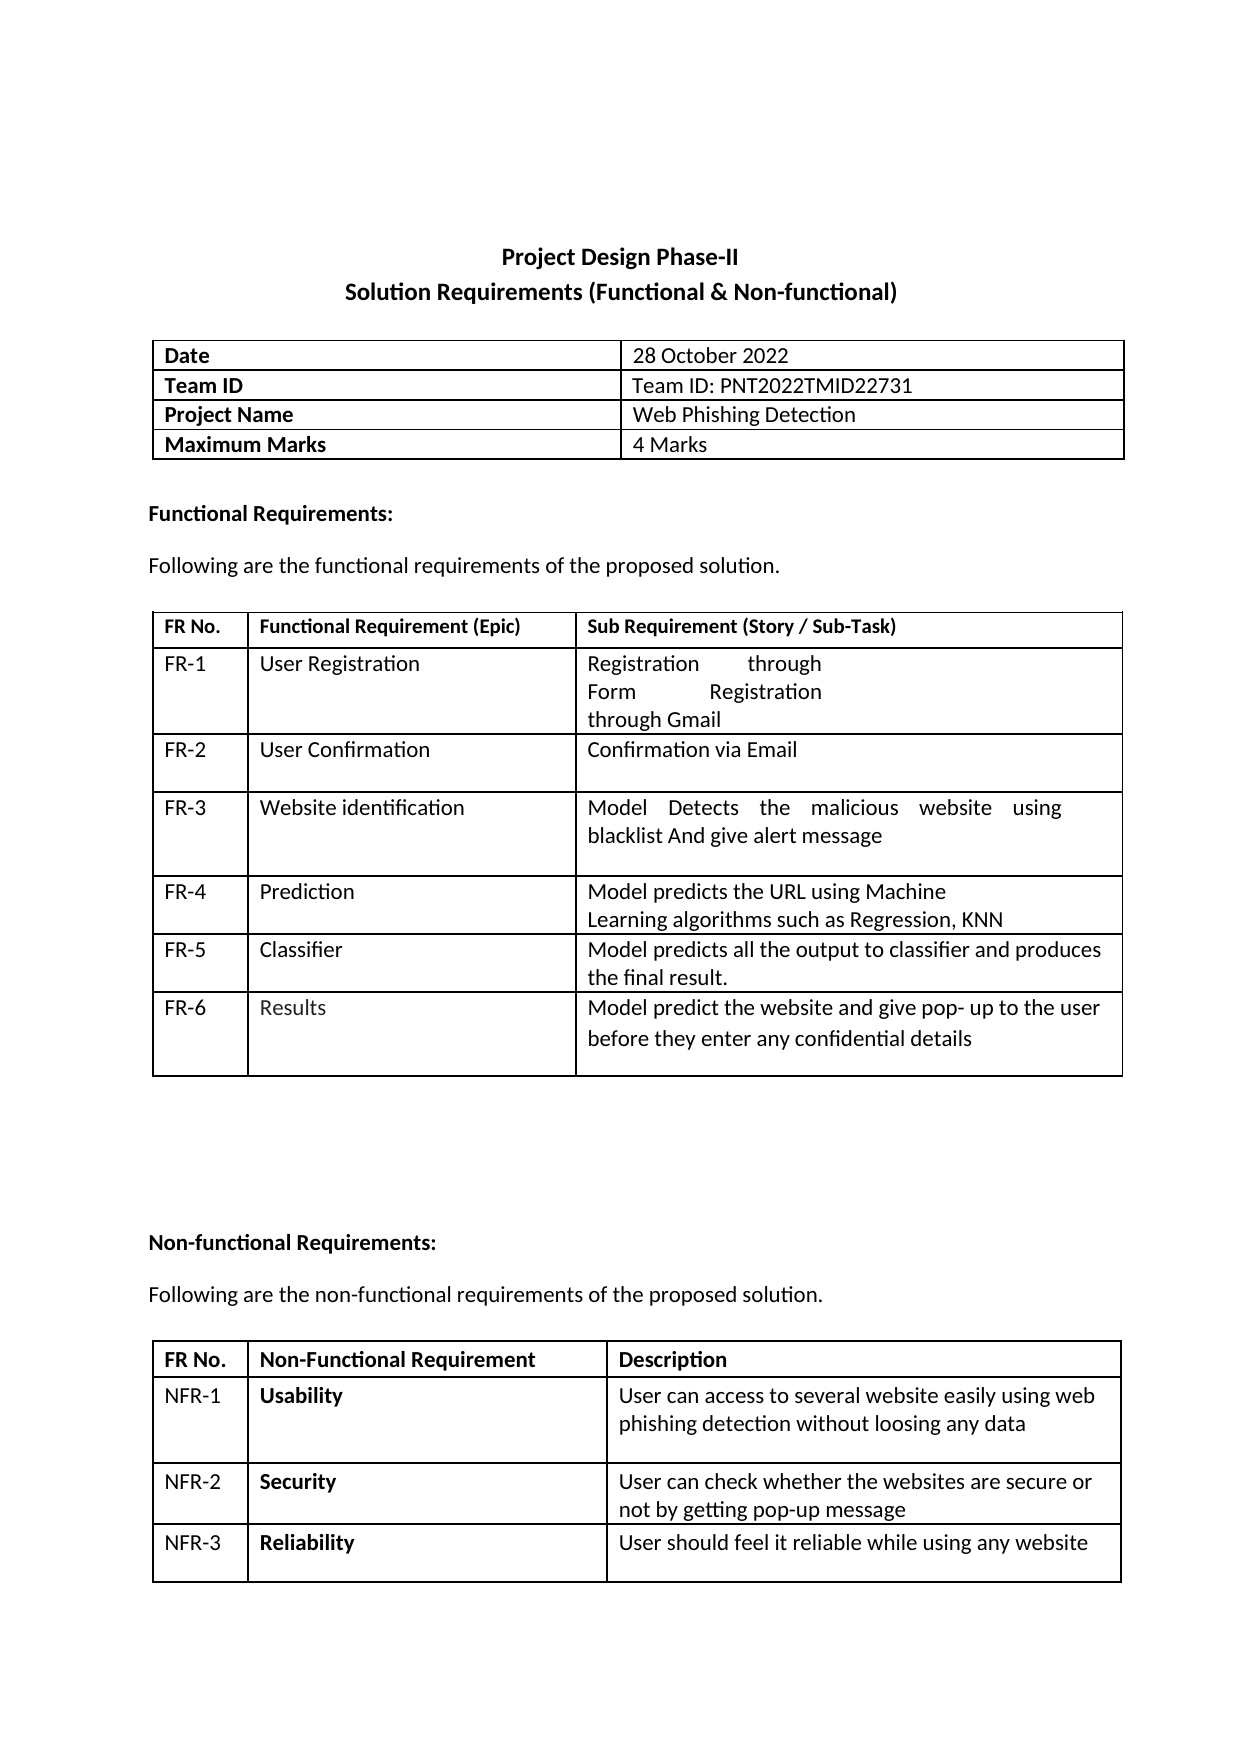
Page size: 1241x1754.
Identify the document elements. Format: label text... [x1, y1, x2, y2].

table_cell Results [249, 993, 575, 1075]
table_cell FR-6 [154, 993, 247, 1075]
table_cell Team ID: PNT2022TMID22731 [622, 371, 1123, 399]
table_cell NFR-2 [154, 1464, 247, 1523]
text Following are the functional requirements of the proposed solution. [148, 551, 955, 579]
table_cell Registration through Form Registration through Gmail [577, 649, 1122, 733]
table_header Date [154, 341, 620, 369]
table_cell Model predicts the URL using Machine Learning algorithms such as Regression, KNN [577, 877, 1122, 933]
table_cell Model predicts all the output to classifier and produces the final result. [577, 935, 1122, 991]
table_cell FR-4 [154, 877, 247, 933]
text Following are the non-functional requirements of the proposed solution. [148, 1280, 955, 1308]
table_header Non-Functional Requirement [249, 1342, 606, 1376]
table_cell NFR-1 [154, 1378, 247, 1462]
table_cell Web Phishing Detection [622, 401, 1123, 428]
table_cell Model Detects the malicious website using blacklist And give alert message [577, 793, 1122, 875]
table_cell Confirmation via Email [577, 735, 1122, 791]
text Functional Requirements: [148, 499, 955, 527]
table_cell 4 Marks [622, 430, 1123, 458]
table_cell Model predict the website and give pop- up to the user before they enter any confidential details [577, 993, 1122, 1075]
table_header 28 October 2022 [622, 341, 1123, 369]
table_cell User Registration [249, 649, 575, 733]
table_cell Prediction [249, 877, 575, 933]
table_header Description [608, 1342, 1120, 1376]
table_cell Team ID [154, 371, 620, 399]
table_cell User can check whether the websites are secure or not by getting pop-up message [608, 1464, 1120, 1523]
text Non-functional Requirements: [148, 1228, 955, 1256]
table_cell Website identification [249, 793, 575, 875]
table_cell Maximum Marks [154, 430, 620, 458]
text Solution Requirements (Functional & Non-functional) [345, 276, 955, 307]
table_cell NFR-3 [154, 1525, 247, 1581]
table_cell FR-1 [154, 649, 247, 733]
table_cell Security [249, 1464, 606, 1523]
table_header FR No. [154, 613, 247, 647]
table_cell Project Name [154, 401, 620, 428]
table_cell User Confirmation [249, 735, 575, 791]
table_header FR No. [154, 1342, 247, 1376]
table_cell FR-3 [154, 793, 247, 875]
table_cell User should feel it reliable while using any website [608, 1525, 1120, 1581]
text Project Design Phase-II [286, 241, 955, 272]
table_cell FR-5 [154, 935, 247, 991]
table_header Sub Requirement (Story / Sub-Task) [577, 613, 1122, 647]
table_cell User can access to several website easily using web phishing detection without loosing any data [608, 1378, 1120, 1462]
table_cell Usability [249, 1378, 606, 1462]
table_cell Reliability [249, 1525, 606, 1581]
table_header Functional Requirement (Epic) [249, 613, 575, 647]
table_cell Classifier [249, 935, 575, 991]
table_cell FR-2 [154, 735, 247, 791]
